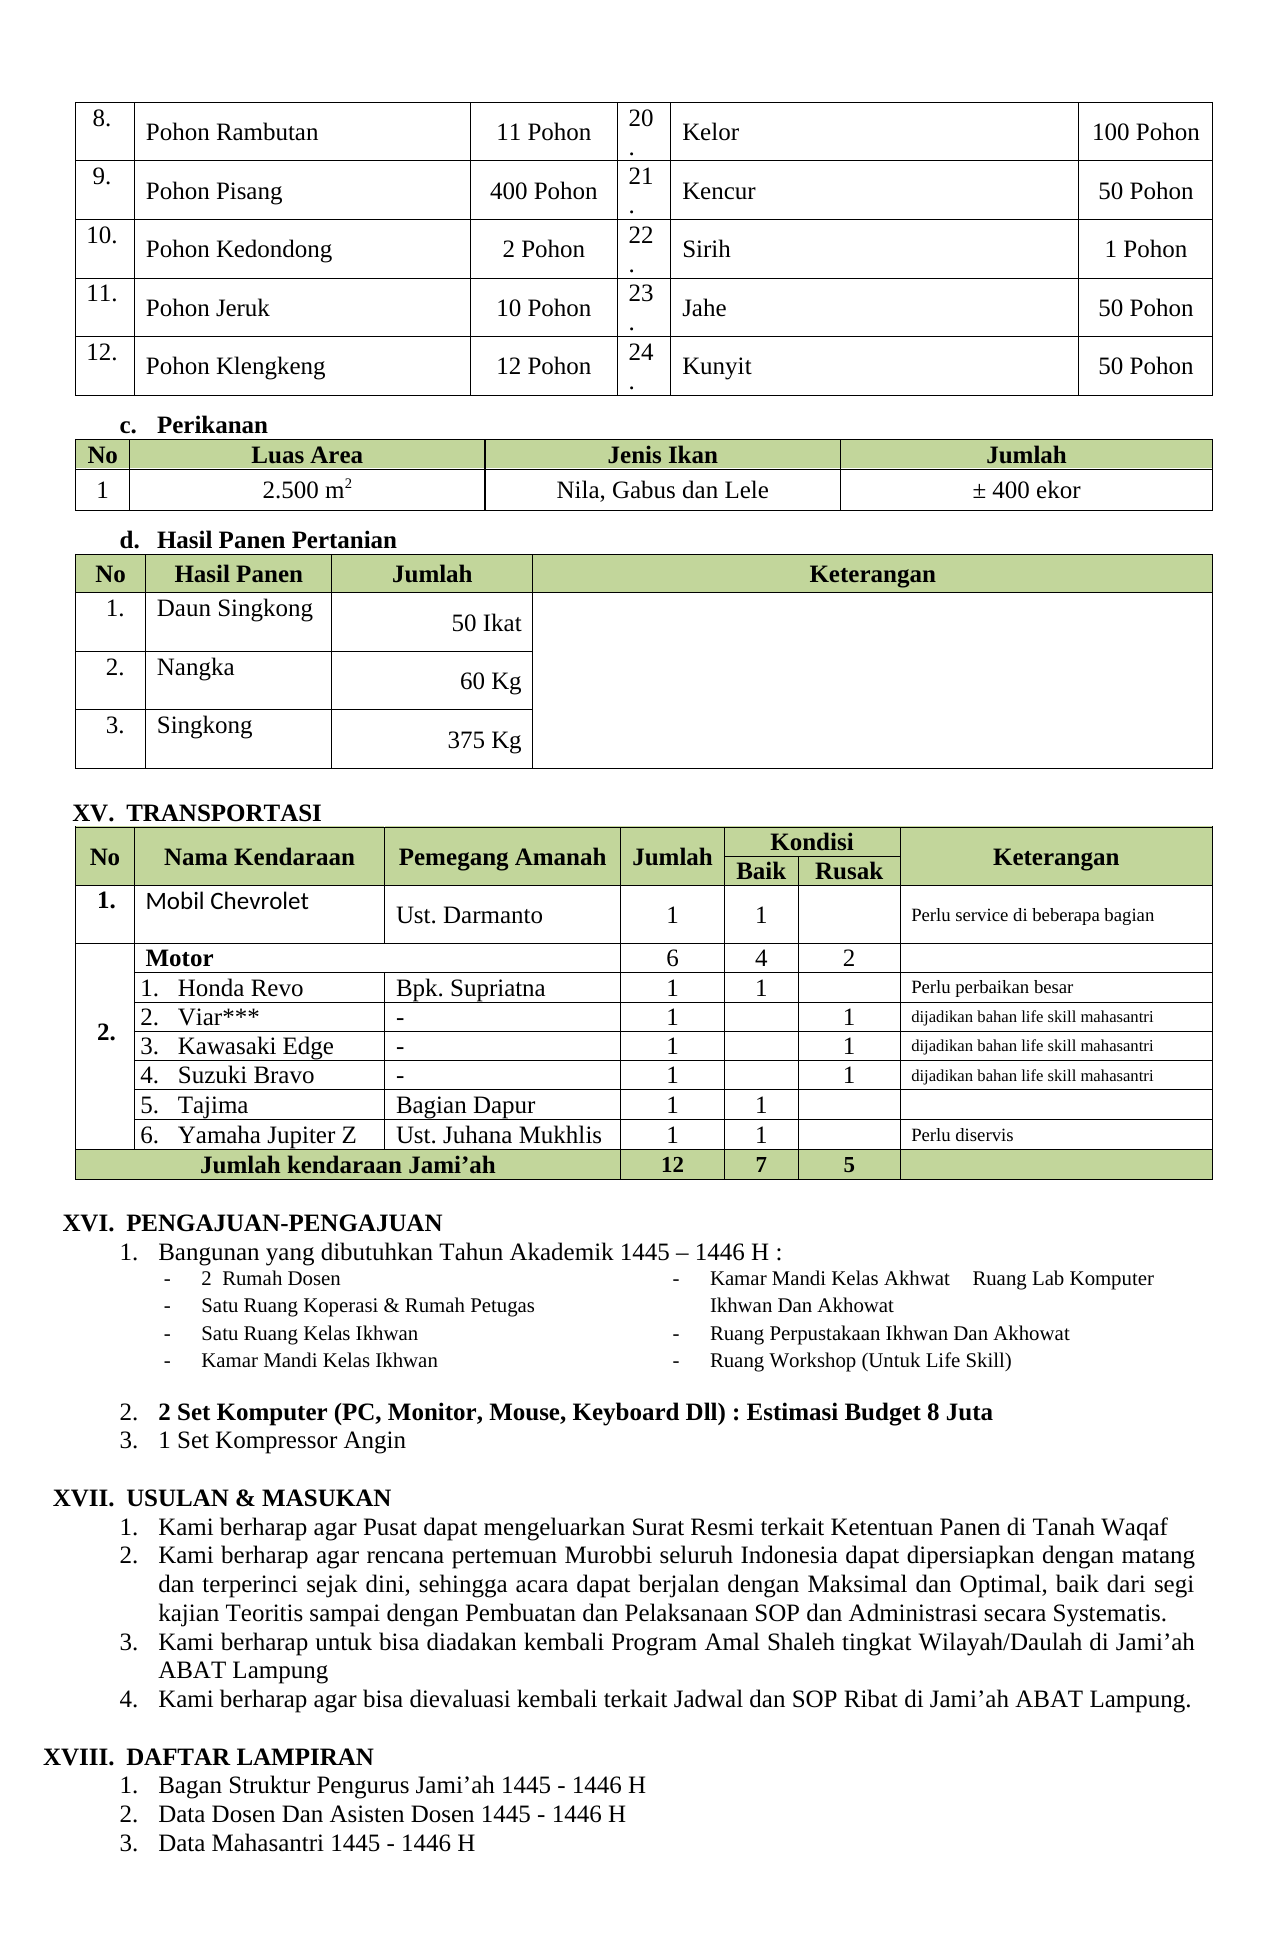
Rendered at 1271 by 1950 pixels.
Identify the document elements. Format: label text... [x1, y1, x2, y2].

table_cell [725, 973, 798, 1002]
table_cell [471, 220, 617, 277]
list Satu Ruang Koperasi & Rumah Petugas [164, 1293, 598, 1317]
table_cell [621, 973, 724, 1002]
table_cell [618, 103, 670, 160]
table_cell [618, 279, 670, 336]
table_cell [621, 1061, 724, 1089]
list Kami berharap agar Pusat dapat mengeluarkan Surat Resmi terkait Ketentuan Panen di Tanah Waqaf [119, 1512, 1196, 1541]
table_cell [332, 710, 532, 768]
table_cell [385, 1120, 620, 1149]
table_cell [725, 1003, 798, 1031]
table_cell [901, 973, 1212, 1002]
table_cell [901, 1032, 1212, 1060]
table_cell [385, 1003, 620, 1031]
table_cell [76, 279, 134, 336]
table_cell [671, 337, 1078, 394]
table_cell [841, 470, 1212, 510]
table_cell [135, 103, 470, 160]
list 1 Set Kompressor Angin [119, 1426, 1196, 1454]
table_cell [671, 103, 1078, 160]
list Kami berharap agar rencana pertemuan Murobbi seluruh Indonesia dapat dipersiapkan dengan matang dan terperinci sejak dini, sehingga acara dapat berjalan dengan Maksimal dan Optimal, baik dari segi kajian Teoritis sampai dengan Pembuatan dan Pelaksanaan SOP dan Administrasi secara Systematis. [119, 1541, 1196, 1627]
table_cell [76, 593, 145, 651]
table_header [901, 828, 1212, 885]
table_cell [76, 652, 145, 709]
list Kami berharap agar bisa dievaluasi kembali terkait Jadwal dan SOP Ribat di Jami’ah ABAT Lampung. [119, 1684, 1196, 1713]
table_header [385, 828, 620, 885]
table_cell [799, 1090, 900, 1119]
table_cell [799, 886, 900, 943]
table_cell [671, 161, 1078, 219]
list Kami berharap untuk bisa diadakan kembali Program Amal Shaleh tingkat Wilayah/Daulah di Jami’ah ABAT Lampung [119, 1627, 1196, 1684]
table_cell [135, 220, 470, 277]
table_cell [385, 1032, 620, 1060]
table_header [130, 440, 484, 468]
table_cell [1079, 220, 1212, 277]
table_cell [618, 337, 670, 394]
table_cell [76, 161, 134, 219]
list Perikanan [119, 410, 1196, 439]
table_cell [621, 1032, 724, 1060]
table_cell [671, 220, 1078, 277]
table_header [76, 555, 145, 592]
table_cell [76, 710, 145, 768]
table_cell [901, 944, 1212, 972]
list USULAN & MASUKAN [114, 1483, 1196, 1512]
list Ruang Perpustakaan Ikhwan Dan Akhowat [672, 1321, 1196, 1345]
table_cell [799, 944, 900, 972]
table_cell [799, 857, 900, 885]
list DAFTAR LAMPIRAN [114, 1742, 1196, 1771]
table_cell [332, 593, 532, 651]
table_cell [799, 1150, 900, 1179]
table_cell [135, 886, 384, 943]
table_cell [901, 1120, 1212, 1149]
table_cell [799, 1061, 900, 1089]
list PENGAJUAN-PENGAJUAN [114, 1208, 1196, 1237]
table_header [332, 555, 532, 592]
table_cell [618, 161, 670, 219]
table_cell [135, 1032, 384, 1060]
list Bagan Struktur Pengurus Jami’ah 1445 - 1446 H [119, 1771, 1196, 1799]
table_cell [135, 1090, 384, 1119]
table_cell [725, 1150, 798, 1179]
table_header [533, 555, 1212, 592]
list Kamar Mandi Kelas Ikhwan [164, 1348, 598, 1372]
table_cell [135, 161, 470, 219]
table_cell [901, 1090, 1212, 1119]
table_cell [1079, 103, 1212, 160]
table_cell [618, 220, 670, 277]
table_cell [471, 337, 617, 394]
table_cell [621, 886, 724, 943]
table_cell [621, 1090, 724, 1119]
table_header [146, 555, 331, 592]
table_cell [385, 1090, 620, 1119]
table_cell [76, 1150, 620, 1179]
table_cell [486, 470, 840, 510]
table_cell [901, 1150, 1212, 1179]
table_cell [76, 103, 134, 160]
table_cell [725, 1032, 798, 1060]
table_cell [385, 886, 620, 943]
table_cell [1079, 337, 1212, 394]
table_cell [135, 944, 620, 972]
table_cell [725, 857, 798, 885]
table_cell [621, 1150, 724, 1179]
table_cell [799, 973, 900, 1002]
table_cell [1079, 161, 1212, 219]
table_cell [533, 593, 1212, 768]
list Kamar Mandi Kelas Akhwat Ruang Lab Komputer Ikhwan Dan Akhowat [672, 1266, 1196, 1317]
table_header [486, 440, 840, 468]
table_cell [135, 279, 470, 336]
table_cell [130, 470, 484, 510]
list Hasil Panen Pertanian [119, 525, 1196, 554]
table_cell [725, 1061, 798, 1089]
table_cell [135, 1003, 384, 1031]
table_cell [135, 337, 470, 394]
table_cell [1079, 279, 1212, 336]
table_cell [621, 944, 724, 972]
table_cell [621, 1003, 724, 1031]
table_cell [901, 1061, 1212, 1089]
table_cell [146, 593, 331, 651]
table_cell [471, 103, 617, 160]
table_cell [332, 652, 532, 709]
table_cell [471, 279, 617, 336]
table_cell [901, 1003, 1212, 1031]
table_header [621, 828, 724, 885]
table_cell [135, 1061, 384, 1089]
list Data Mahasantri 1445 - 1446 H [119, 1828, 1196, 1857]
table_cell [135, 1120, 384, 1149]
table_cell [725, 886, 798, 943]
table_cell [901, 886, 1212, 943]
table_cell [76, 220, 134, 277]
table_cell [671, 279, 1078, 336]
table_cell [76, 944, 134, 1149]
list Satu Ruang Kelas Ikhwan [164, 1321, 598, 1345]
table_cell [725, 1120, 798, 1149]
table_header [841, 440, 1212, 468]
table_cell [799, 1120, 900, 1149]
list 2 Set Komputer (PC, Monitor, Mouse, Keyboard Dll) : Estimasi Budget 8 Juta [119, 1397, 1196, 1426]
list TRANSPORTASI [114, 798, 1196, 826]
list 2 Rumah Dosen [164, 1266, 598, 1289]
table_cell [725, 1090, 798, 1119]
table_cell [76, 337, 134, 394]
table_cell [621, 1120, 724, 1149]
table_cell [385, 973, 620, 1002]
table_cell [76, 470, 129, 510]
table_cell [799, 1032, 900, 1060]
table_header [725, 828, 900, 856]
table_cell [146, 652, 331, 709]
list Ruang Workshop (Untuk Life Skill) [672, 1348, 1196, 1372]
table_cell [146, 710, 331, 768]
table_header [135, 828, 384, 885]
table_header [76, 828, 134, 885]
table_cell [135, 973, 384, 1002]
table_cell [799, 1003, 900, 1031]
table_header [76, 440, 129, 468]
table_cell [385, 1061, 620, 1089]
list Bangunan yang dibutuhkan Tahun Akademik 1445 – 1446 H : [119, 1237, 1196, 1266]
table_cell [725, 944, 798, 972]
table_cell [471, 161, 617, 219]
list Data Dosen Dan Asisten Dosen 1445 - 1446 H [119, 1799, 1196, 1828]
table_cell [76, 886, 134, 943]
